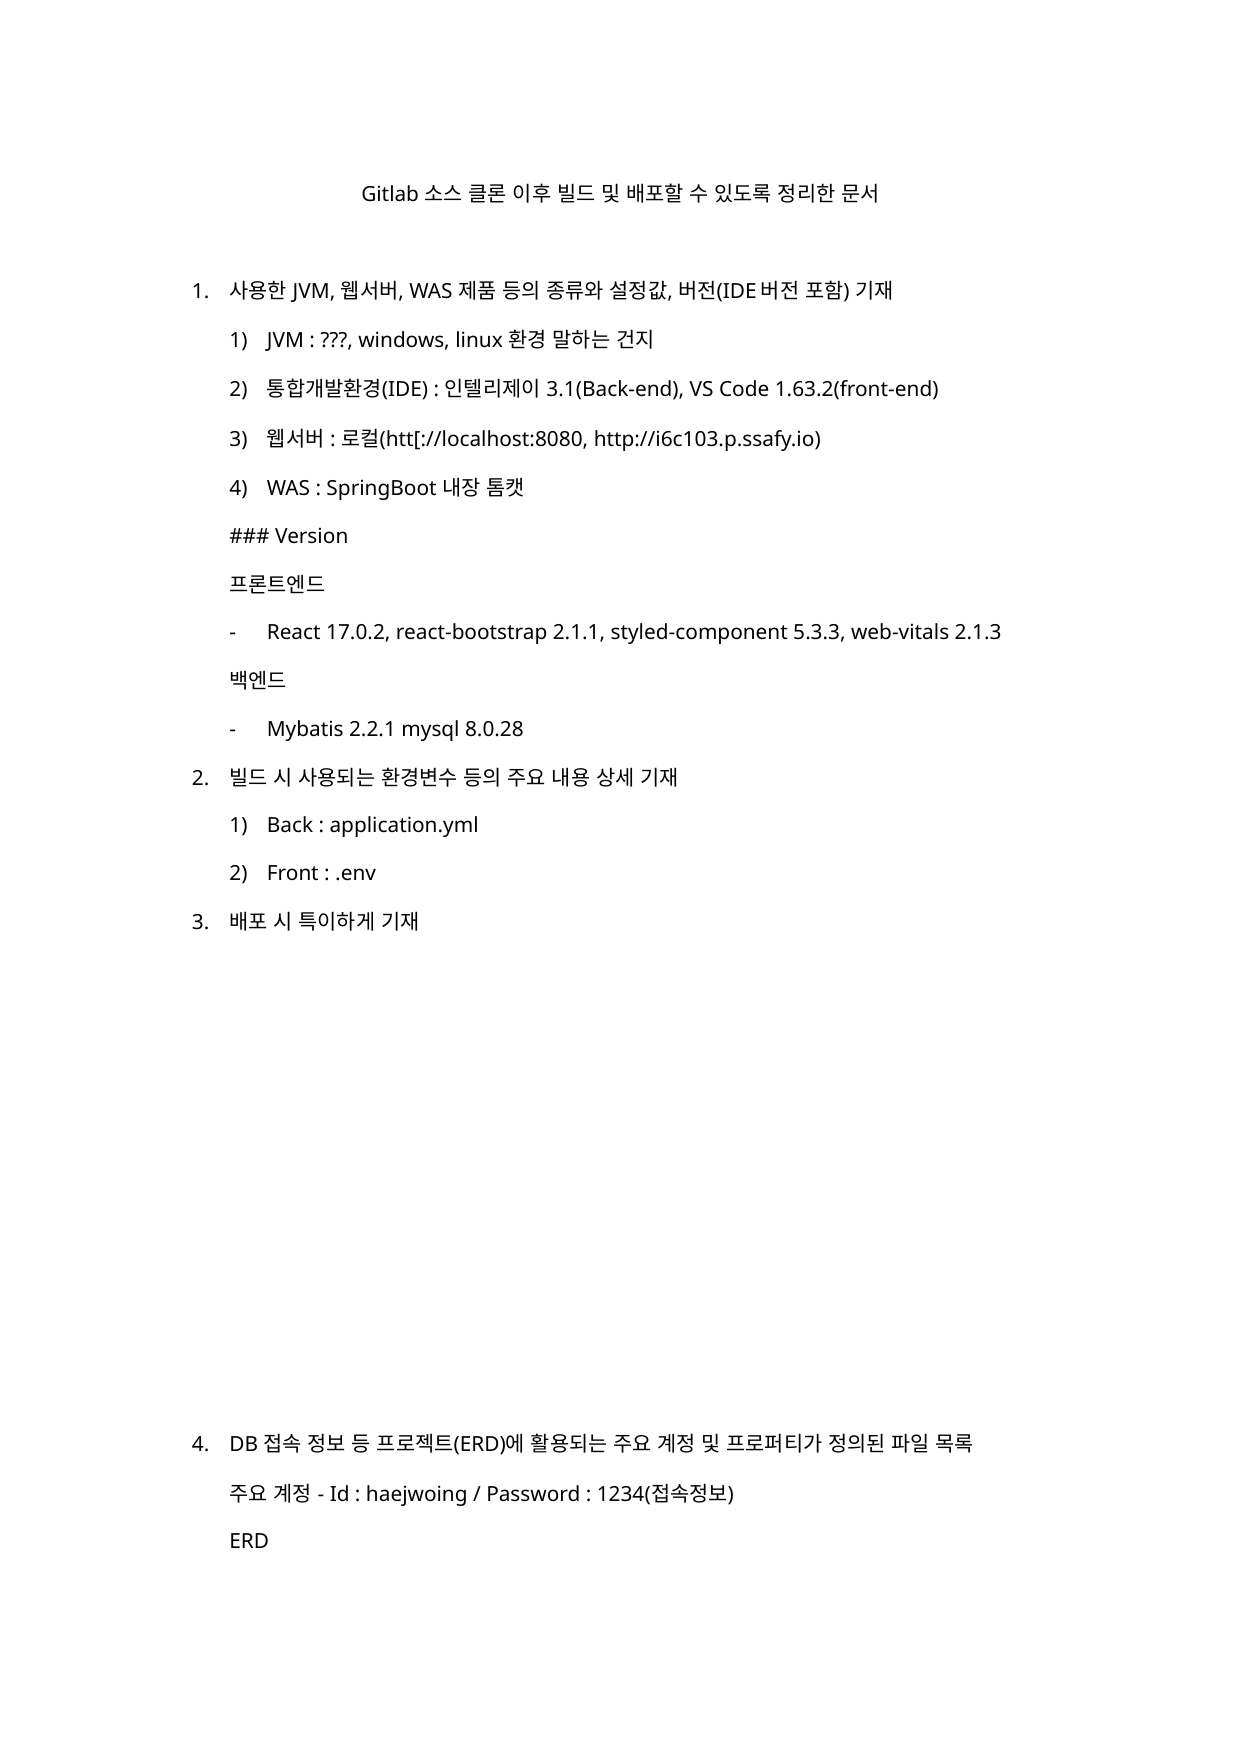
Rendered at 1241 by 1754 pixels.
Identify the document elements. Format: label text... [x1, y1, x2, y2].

list Front : .env [229, 858, 1090, 886]
text ### Version [229, 521, 1090, 549]
list React 17.0.2, react-bootstrap 2.1.1, styled-component 5.3.3, web-vitals 2.1.3 [229, 617, 1090, 646]
list DB 접속 정보 등 프로젝트(ERD)에 활용되는 주요 계정 및 프로퍼티가 정의된 파일 목록 [192, 1427, 1090, 1458]
text Gitlab 소스 클론 이후 빌드 및 배포할 수 있도록 정리한 문서 [150, 177, 1090, 207]
list 빌드 시 사용되는 환경변수 등의 주요 내용 상세 기재 [192, 761, 1090, 791]
list 주요 계정 - Id : haejwoing / Password : 1234(접속정보) [229, 1477, 1090, 1507]
list WAS : SpringBoot 내장 톰캣 [229, 471, 1090, 502]
list Mybatis 2.2.1 mysql 8.0.28 [229, 714, 1090, 742]
list JVM : ???, windows, linux 환경 말하는 건지 [229, 323, 1090, 353]
list 배포 시 특이하게 기재 [192, 905, 1090, 935]
list 웹서버 : 로컬(htt[://localhost:8080, http://i6c103.p.ssafy.io) [229, 422, 1090, 452]
text 프론트엔드 [229, 568, 1090, 598]
list 사용한 JVM, 웹서버, WAS 제품 등의 종류와 설정값, 버전(IDE버전 포함) 기재 [192, 274, 1090, 304]
list Back : application.yml [229, 811, 1090, 839]
text 백엔드 [229, 664, 1090, 695]
list 통합개발환경(IDE) : 인텔리제이 3.1(Back-end), VS Code 1.63.2(front-end) [229, 373, 1090, 403]
list ERD [229, 1526, 1090, 1554]
